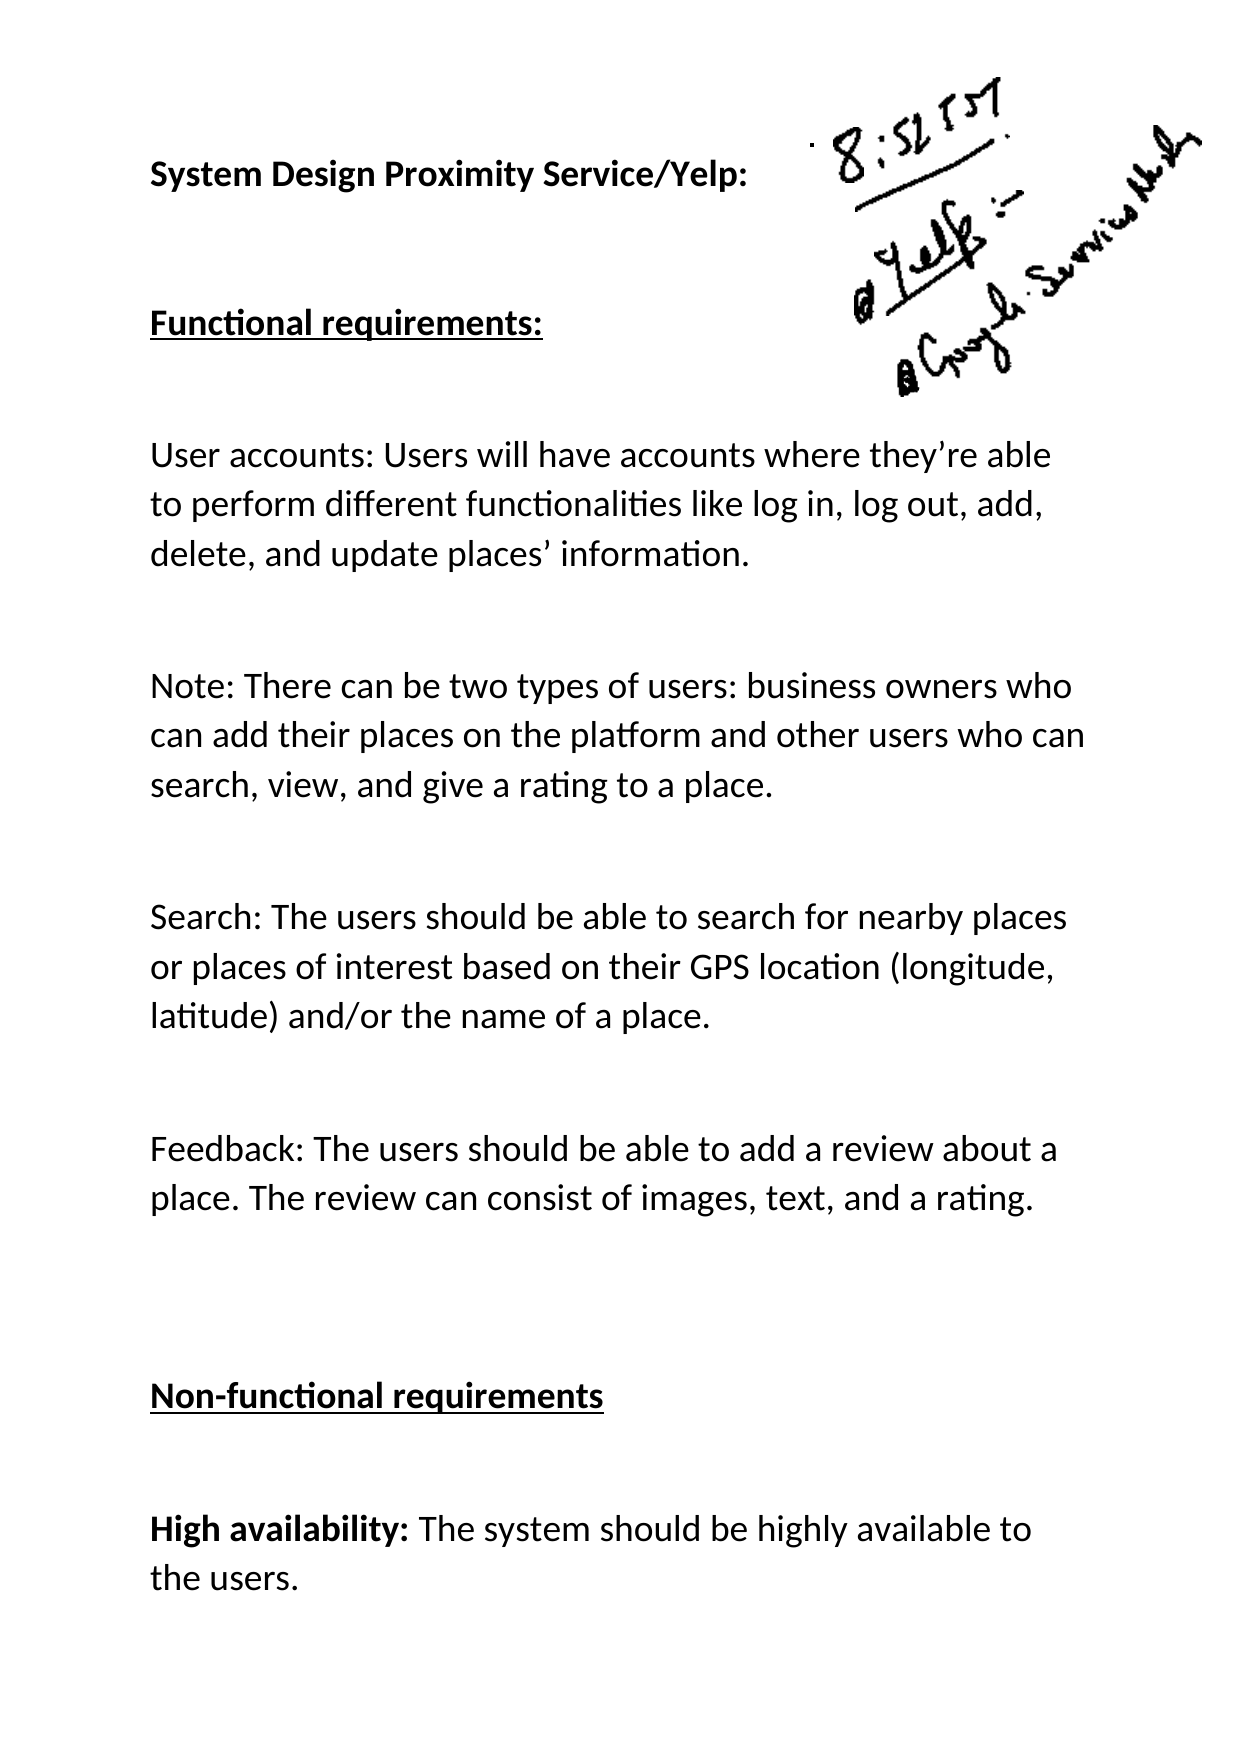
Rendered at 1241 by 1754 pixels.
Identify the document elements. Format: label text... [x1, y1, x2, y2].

text Search: The users should be able to search for nearby places or places of interest based on their GPS location (longitude, latitude) and/or the name of a place. [150, 893, 1090, 1038]
text User accounts: Users will have accounts where they’re able to perform different functionalities like log in, log out, add, delete, and update places’ information. [150, 431, 1090, 576]
picture [833, 77, 1202, 397]
text Non-functional requirements [150, 1372, 1090, 1418]
text Feedback: The users should be able to add a review about a place. The review can consist of images, text, and a rating. [150, 1124, 1090, 1220]
text System Design Proximity Service/Yelp: Functional requirements: [150, 150, 854, 344]
text Note: There can be two types of users: business owners who can add their places on the platform and other users who can search, view, and give a rating to a place. [150, 662, 1090, 807]
text High availability: The system should be highly available to the users. [150, 1505, 1090, 1600]
